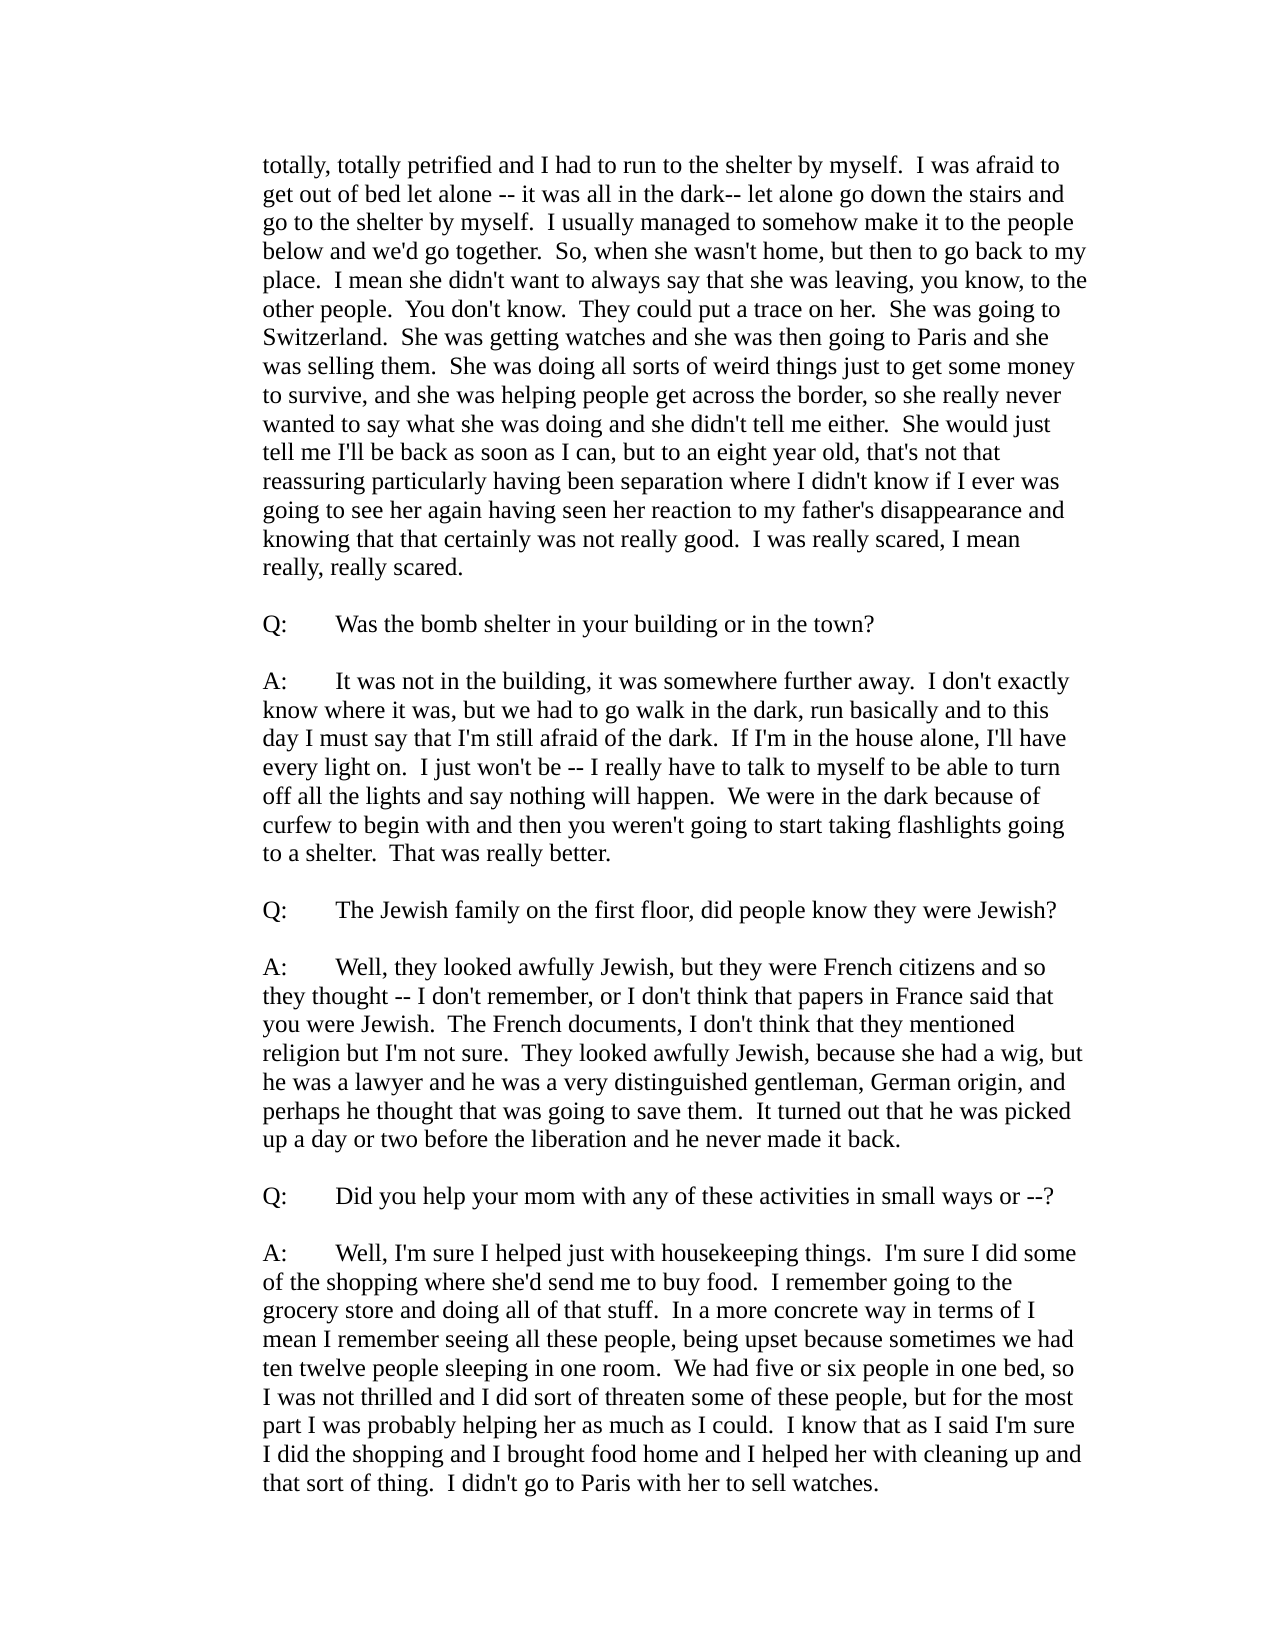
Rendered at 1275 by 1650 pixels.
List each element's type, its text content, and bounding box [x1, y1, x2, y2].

text Q: Was the bomb shelter in your building or in the town? [262, 955, 1087, 984]
text A: It was not in the building, it was somewhere further away. I don't exactly know where it was, but we had to go walk in the dark, run basically and to this day I must say that I'm still afraid of the dark. If I'm in the house alone, I'll have every light on. I just won't be -- I really have to talk to myself to be able to turn off all the lights and say nothing will happen. We were in the dark because of curfew to begin with and then you weren't going to start taking flashlights going to a shelter. That was really better. [262, 1012, 1087, 1214]
text Q: The Jewish family on the first floor, did people know they were Jewish? [262, 1242, 1087, 1271]
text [262, 1300, 1087, 1444]
text Q: You were trying to exercise some sort of control? [262, 150, 1087, 179]
text A: Yes, like I could go out and he couldn't. But deep inside I knew this was just really not true, but somehow we managed to fake him out a little longer and he didn't have papers and he did nothing and he didn't know French, and he looked real Jewish. He would have been picked up very quickly. In incidents like that where I was just doing really nasty, very nasty things. They were really a way of saying, you know, I can do what I want basically. I'm not going to school. I can just do whatever. Nobody can tell me what to do. There were some terrible moments for me because my mother was frequently gone, and I never knew if she was going to come back, and there were nights where there were alarms for bomb raids, and those were really horrible. They were just just horrible. I would be totally, totally petrified and I had to run to the shelter by myself. I was afraid to get out of bed let alone -- it was all in the dark-- let alone go down the stairs and go to the shelter by myself. I usually managed to somehow make it to the people below and we'd go together. So, when she wasn't home, but then to go back to my place. I mean she didn't want to always say that she was leaving, you know, to the other people. You don't know. They could put a trace on her. She was going to Switzerland. She was getting watches and she was then going to Paris and she was selling them. She was doing all sorts of weird things just to get some money to survive, and she was helping people get across the border, so she really never wanted to say what she was doing and she didn't tell me either. She would just tell me I'll be back as soon as I can, but to an eight year old, that's not that reassuring particularly having been separation where I didn't know if I ever was going to see her again having seen her reaction to my father's disappearance and knowing that that certainly was not really good. I was really scared, I mean really, really scared. [262, 207, 1087, 926]
